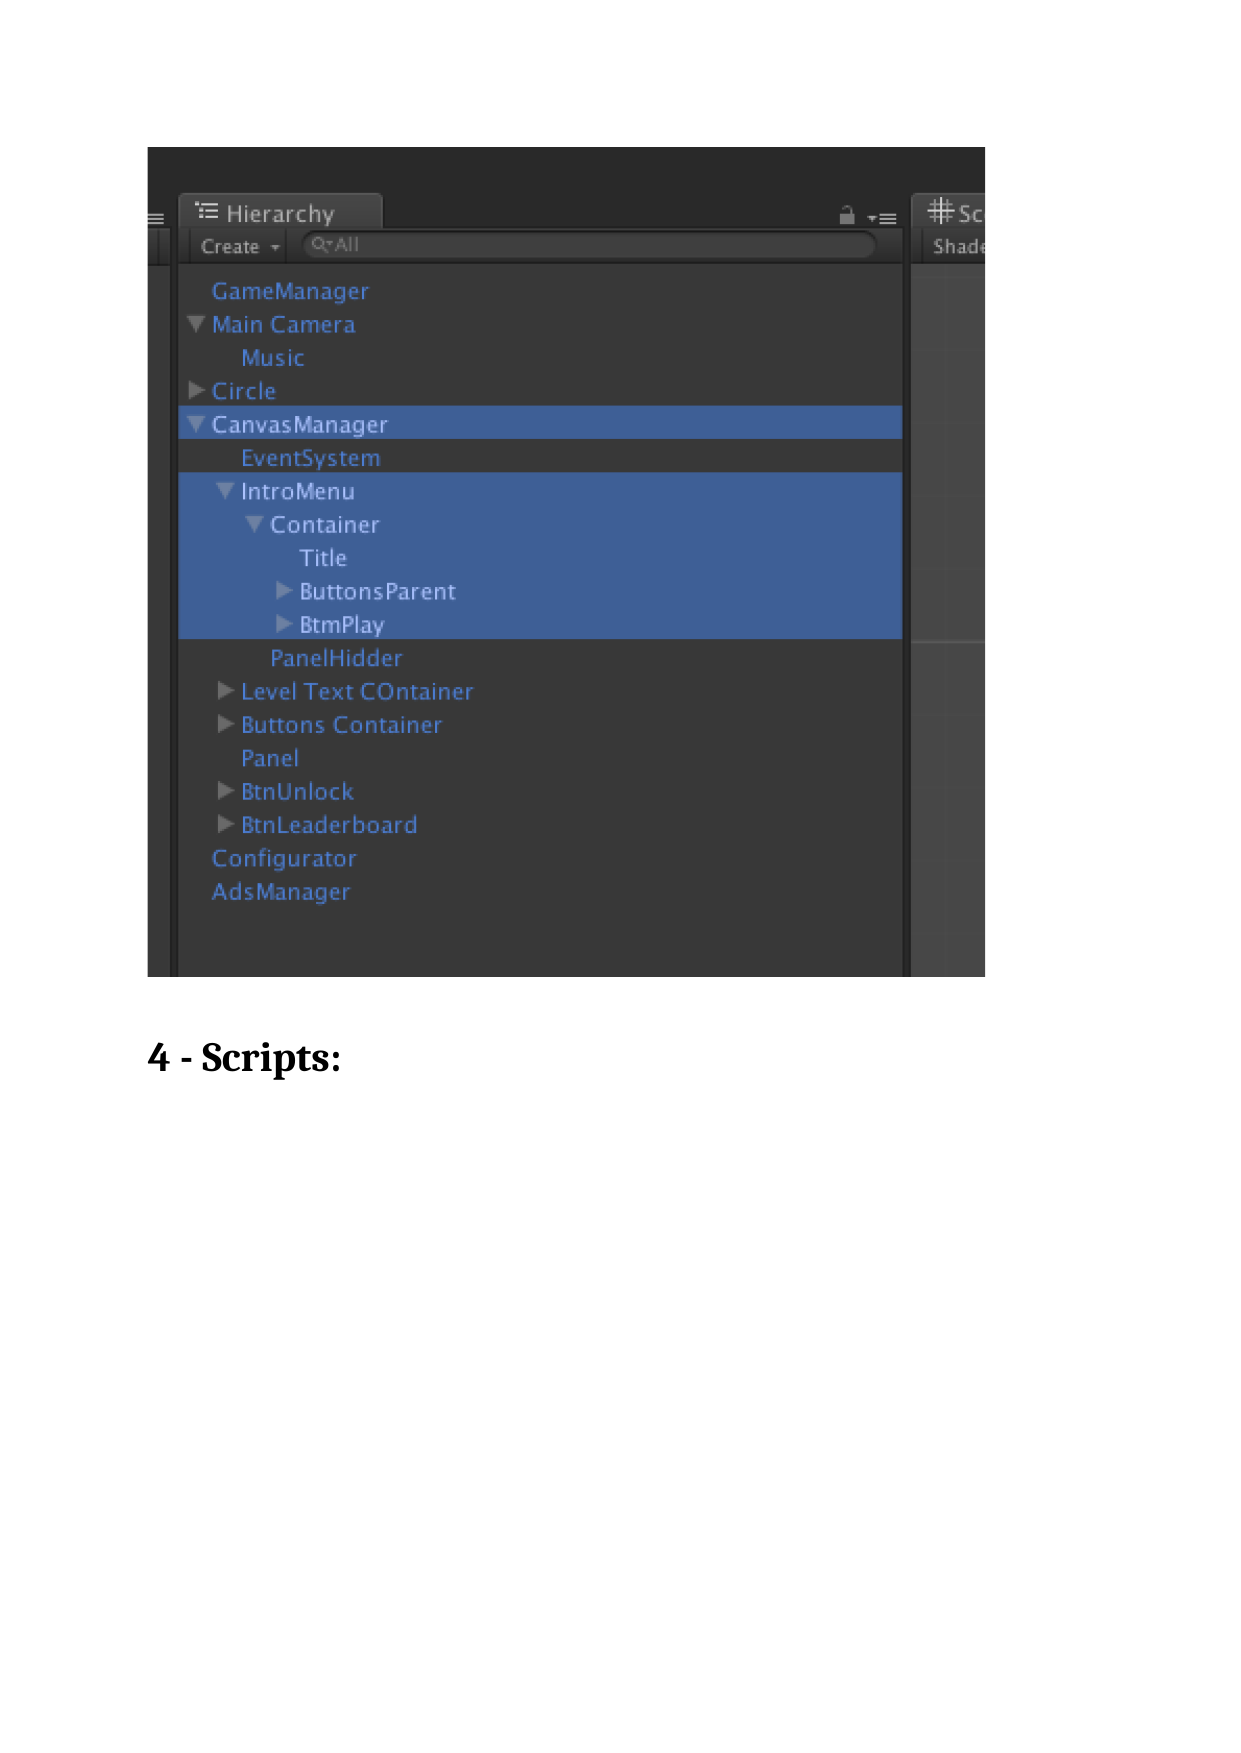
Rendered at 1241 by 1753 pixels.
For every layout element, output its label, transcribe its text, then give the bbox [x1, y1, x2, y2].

picture [147, 147, 985, 977]
text 4 - Scripts: [148, 1034, 1093, 1082]
